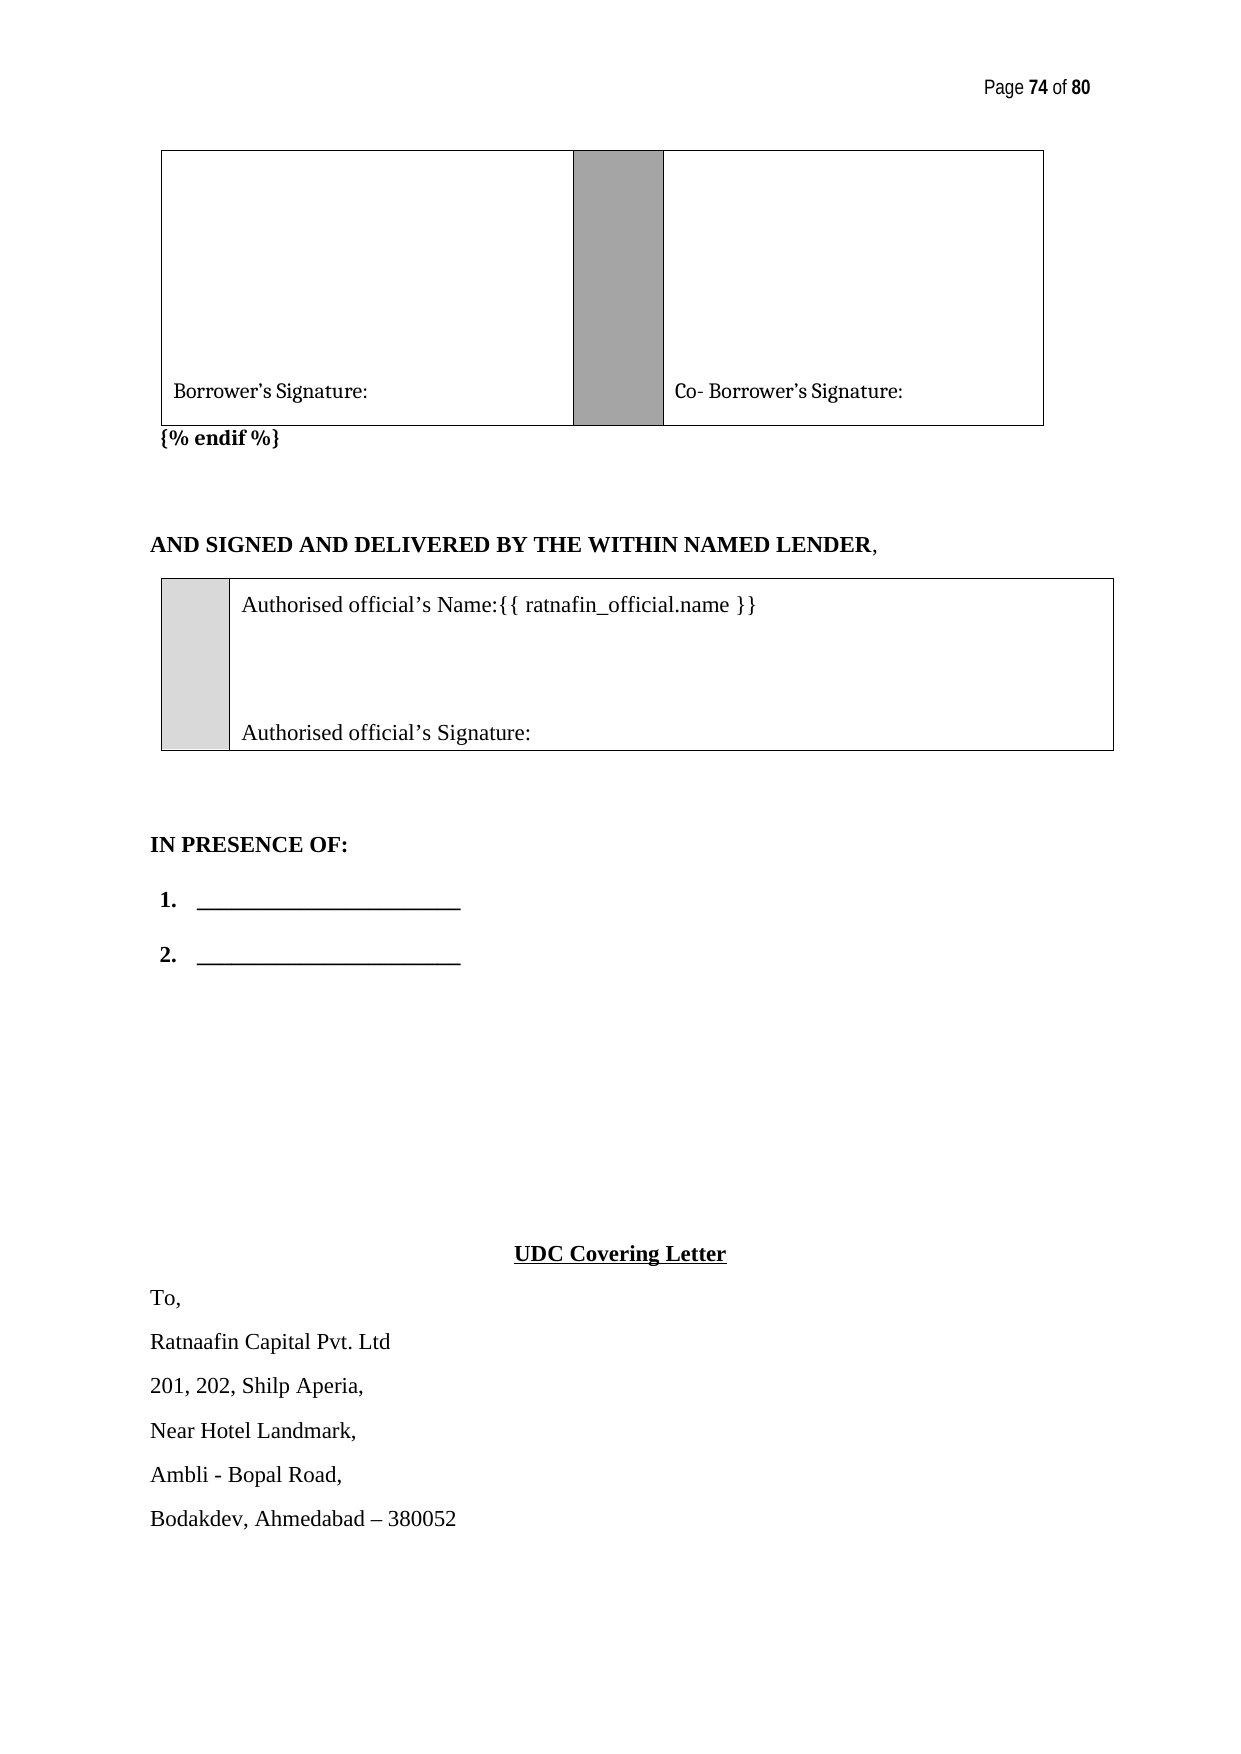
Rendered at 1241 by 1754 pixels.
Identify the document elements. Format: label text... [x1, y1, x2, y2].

table_header [162, 579, 229, 749]
table_header [574, 151, 663, 425]
text AND SIGNED AND DELIVERED BY THE WITHIN NAMED LENDER, [150, 531, 1090, 557]
text Ratnaafin Capital Pvt. Ltd [150, 1328, 1090, 1354]
list _______________________ [159, 941, 1090, 967]
table_header Authorised official’s Name:{{ ratnafin_official.name }} Authorised official’s Signature: [230, 579, 1113, 749]
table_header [162, 151, 573, 425]
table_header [664, 151, 1043, 425]
text Bodakdev, Ahmedabad – 380052 [150, 1505, 1090, 1532]
text Ambli - Bopal Road, [150, 1461, 1090, 1487]
text To, [150, 1284, 1090, 1310]
text {% endif %} [150, 426, 1090, 451]
text 201, 202, Shilp Aperia, [150, 1372, 1090, 1399]
text Near Hotel Landmark, [150, 1417, 1090, 1443]
list _______________________ [159, 886, 1090, 912]
text IN PRESENCE OF: [150, 831, 1090, 857]
text UDC Covering Letter [150, 1239, 1090, 1266]
